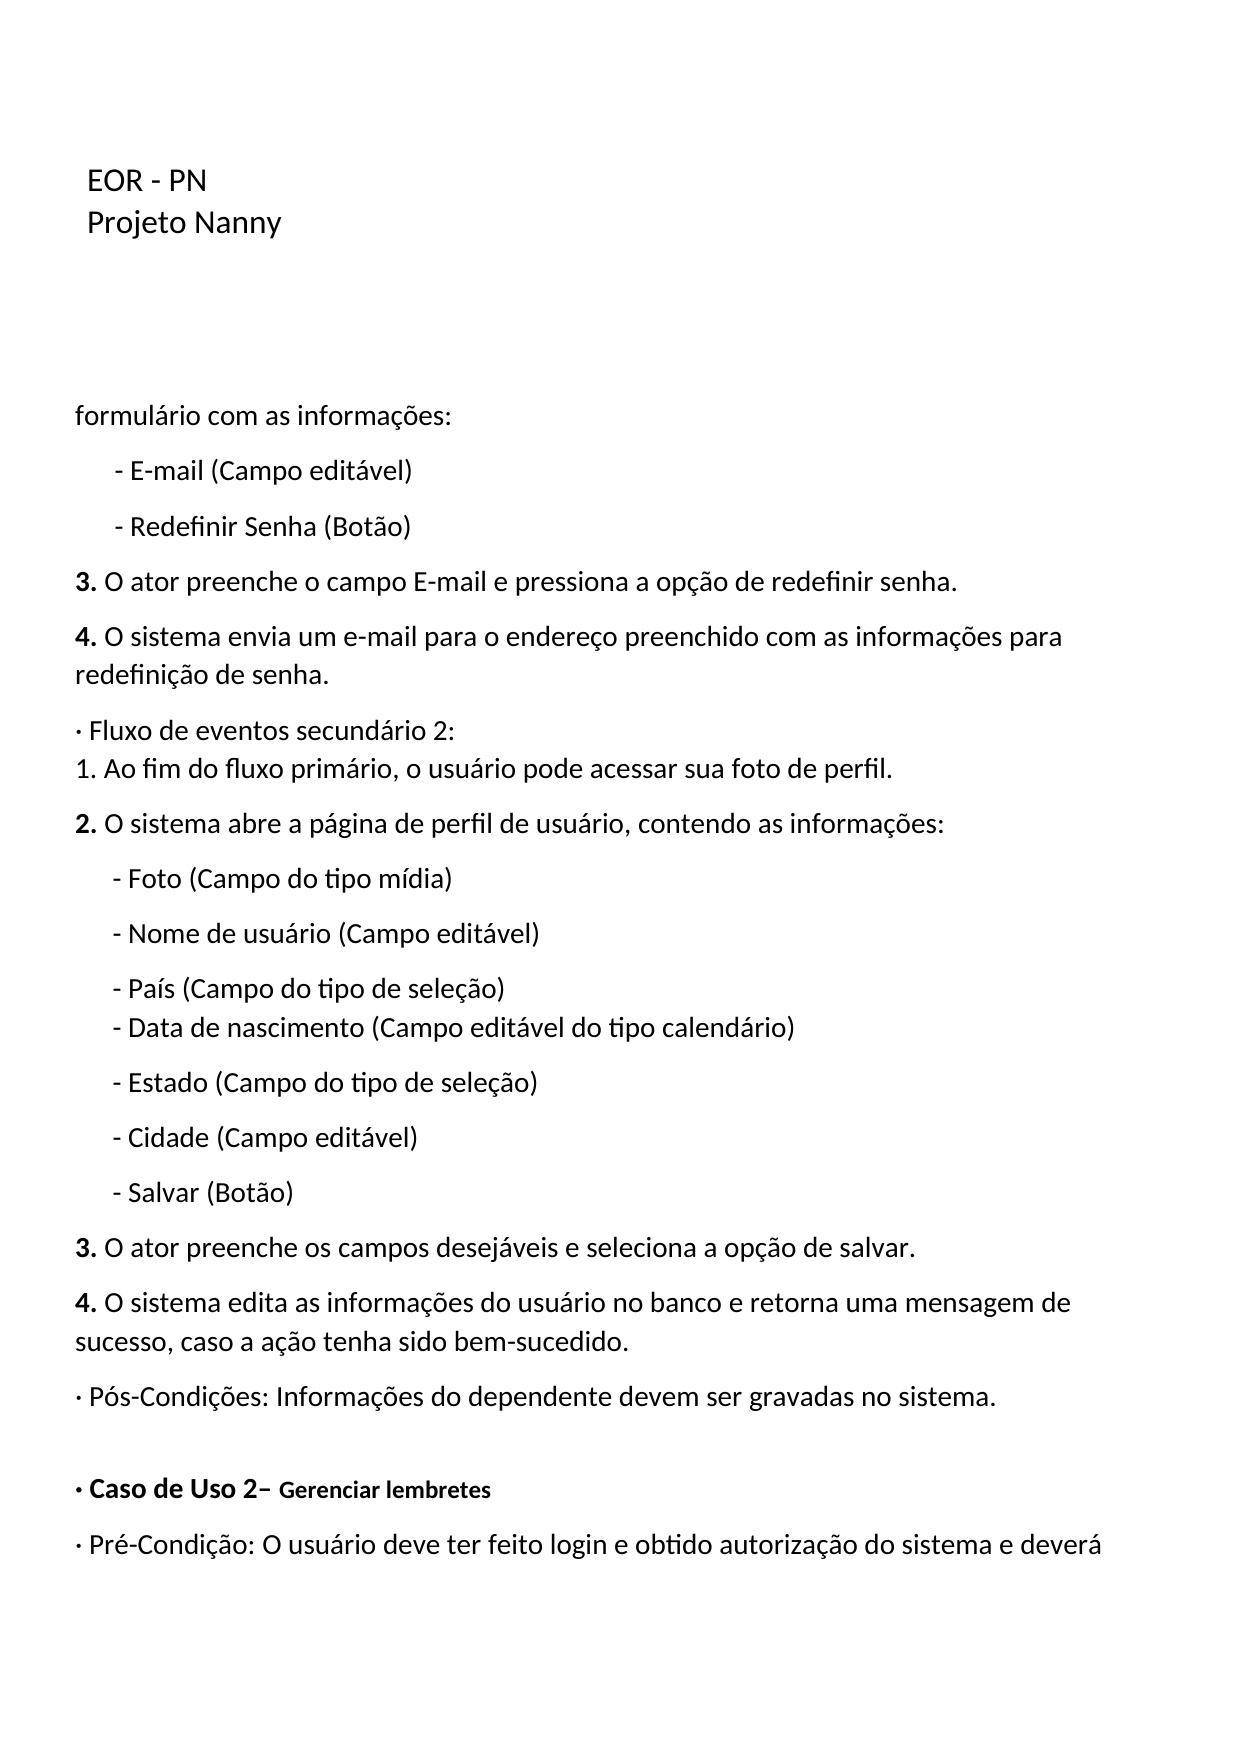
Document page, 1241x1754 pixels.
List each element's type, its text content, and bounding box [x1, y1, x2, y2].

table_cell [64, 1526, 1153, 1561]
table_cell · Fluxo de eventos secundário 2: 1. Ao fim do fluxo primário, o usuário pode acessar sua foto de perfil. 2. O sistema abre a página de perfil de usuário, contendo as informações: - Foto (Campo do tipo mídia) - Nome de usuário (Campo editável) - País (Campo do tipo de seleção) - Data de nascimento (Campo editável do tipo calendário) - Estado (Campo do tipo de seleção) - Cidade (Campo editável) - Salvar (Botão) 3. O ator preenche os campos desejáveis e seleciona a opção de salvar. 4. O sistema edita as informações do usuário no banco e retorna uma mensagem de sucesso, caso a ação tenha sido bem-sucedido. [64, 712, 1153, 1377]
table_header · Caso de Uso 2– Gerenciar lembretes [64, 1470, 1153, 1525]
table_cell · Pós-Condições: Informações do dependente devem ser gravadas no sistema. [64, 1378, 1153, 1433]
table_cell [64, 398, 1153, 711]
